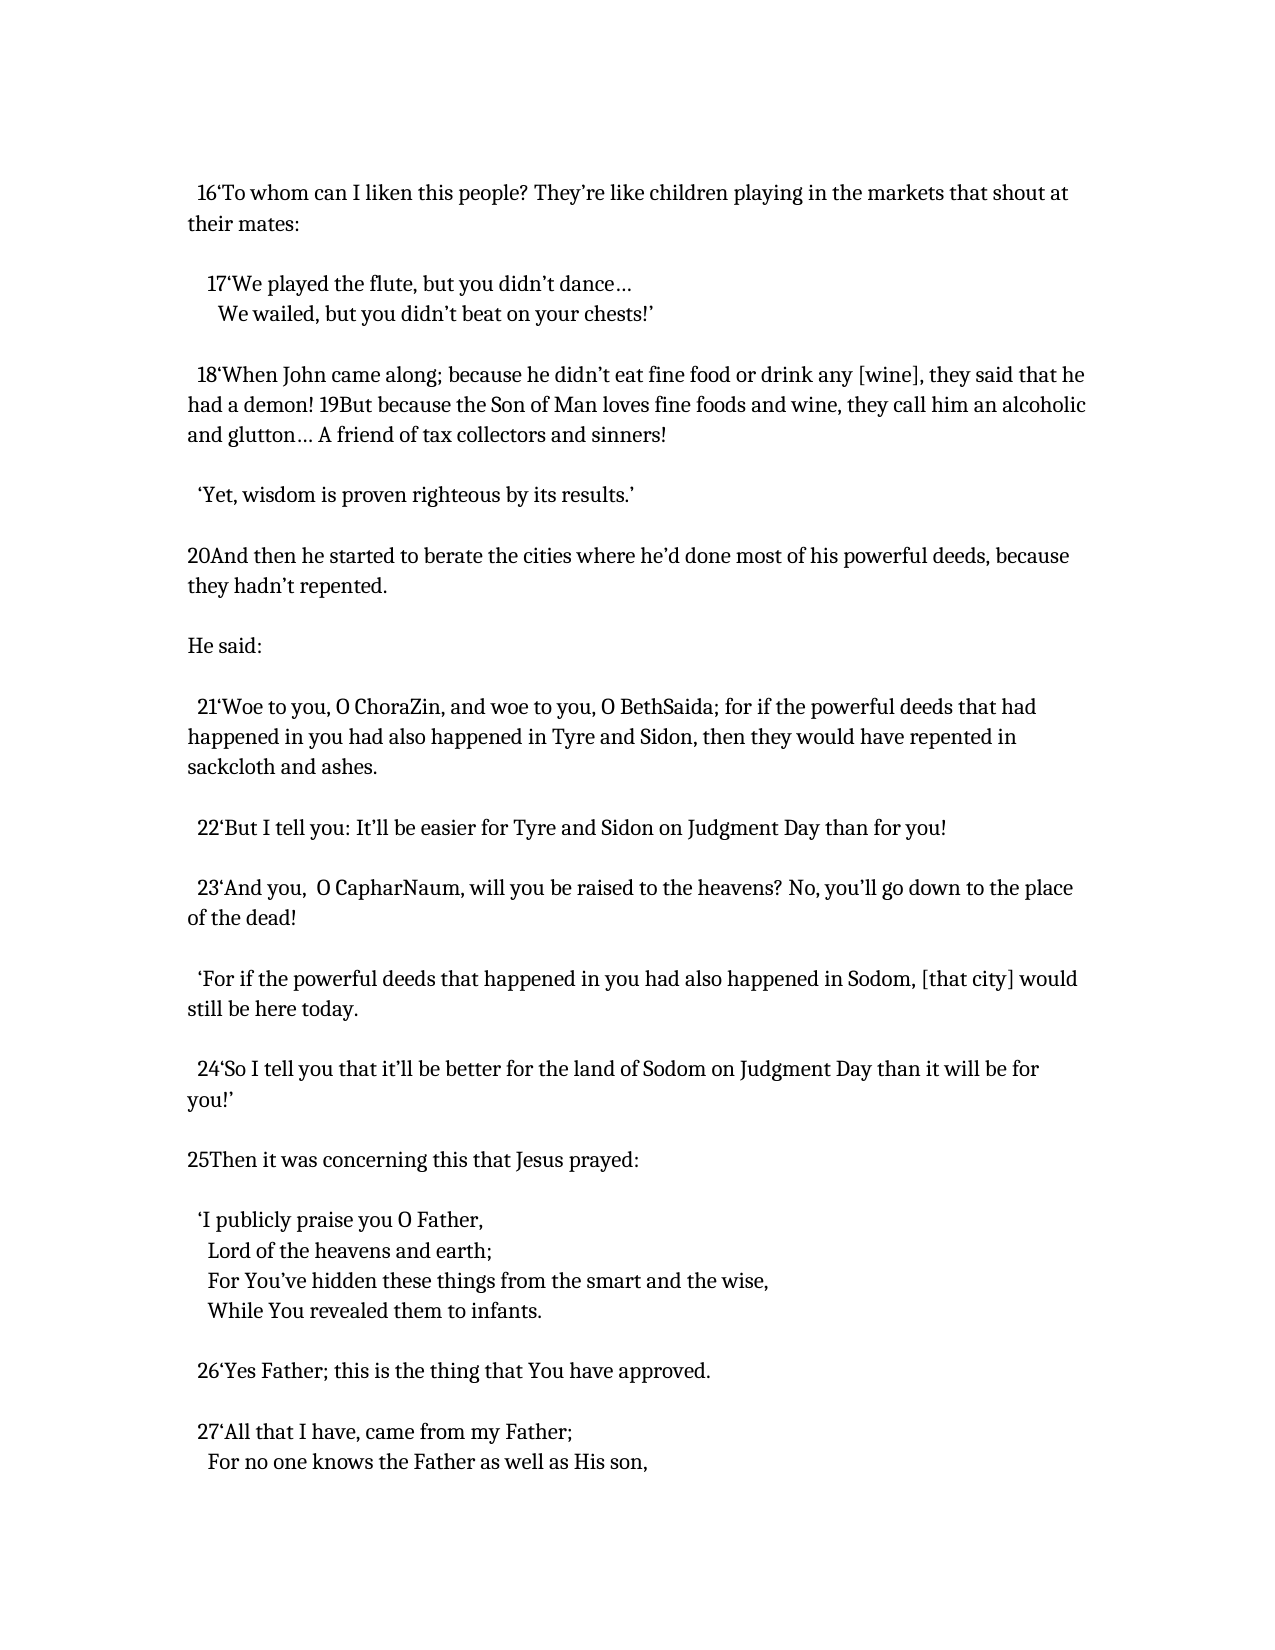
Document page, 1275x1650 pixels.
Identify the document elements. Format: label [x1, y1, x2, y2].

text [187, 150, 1087, 1475]
